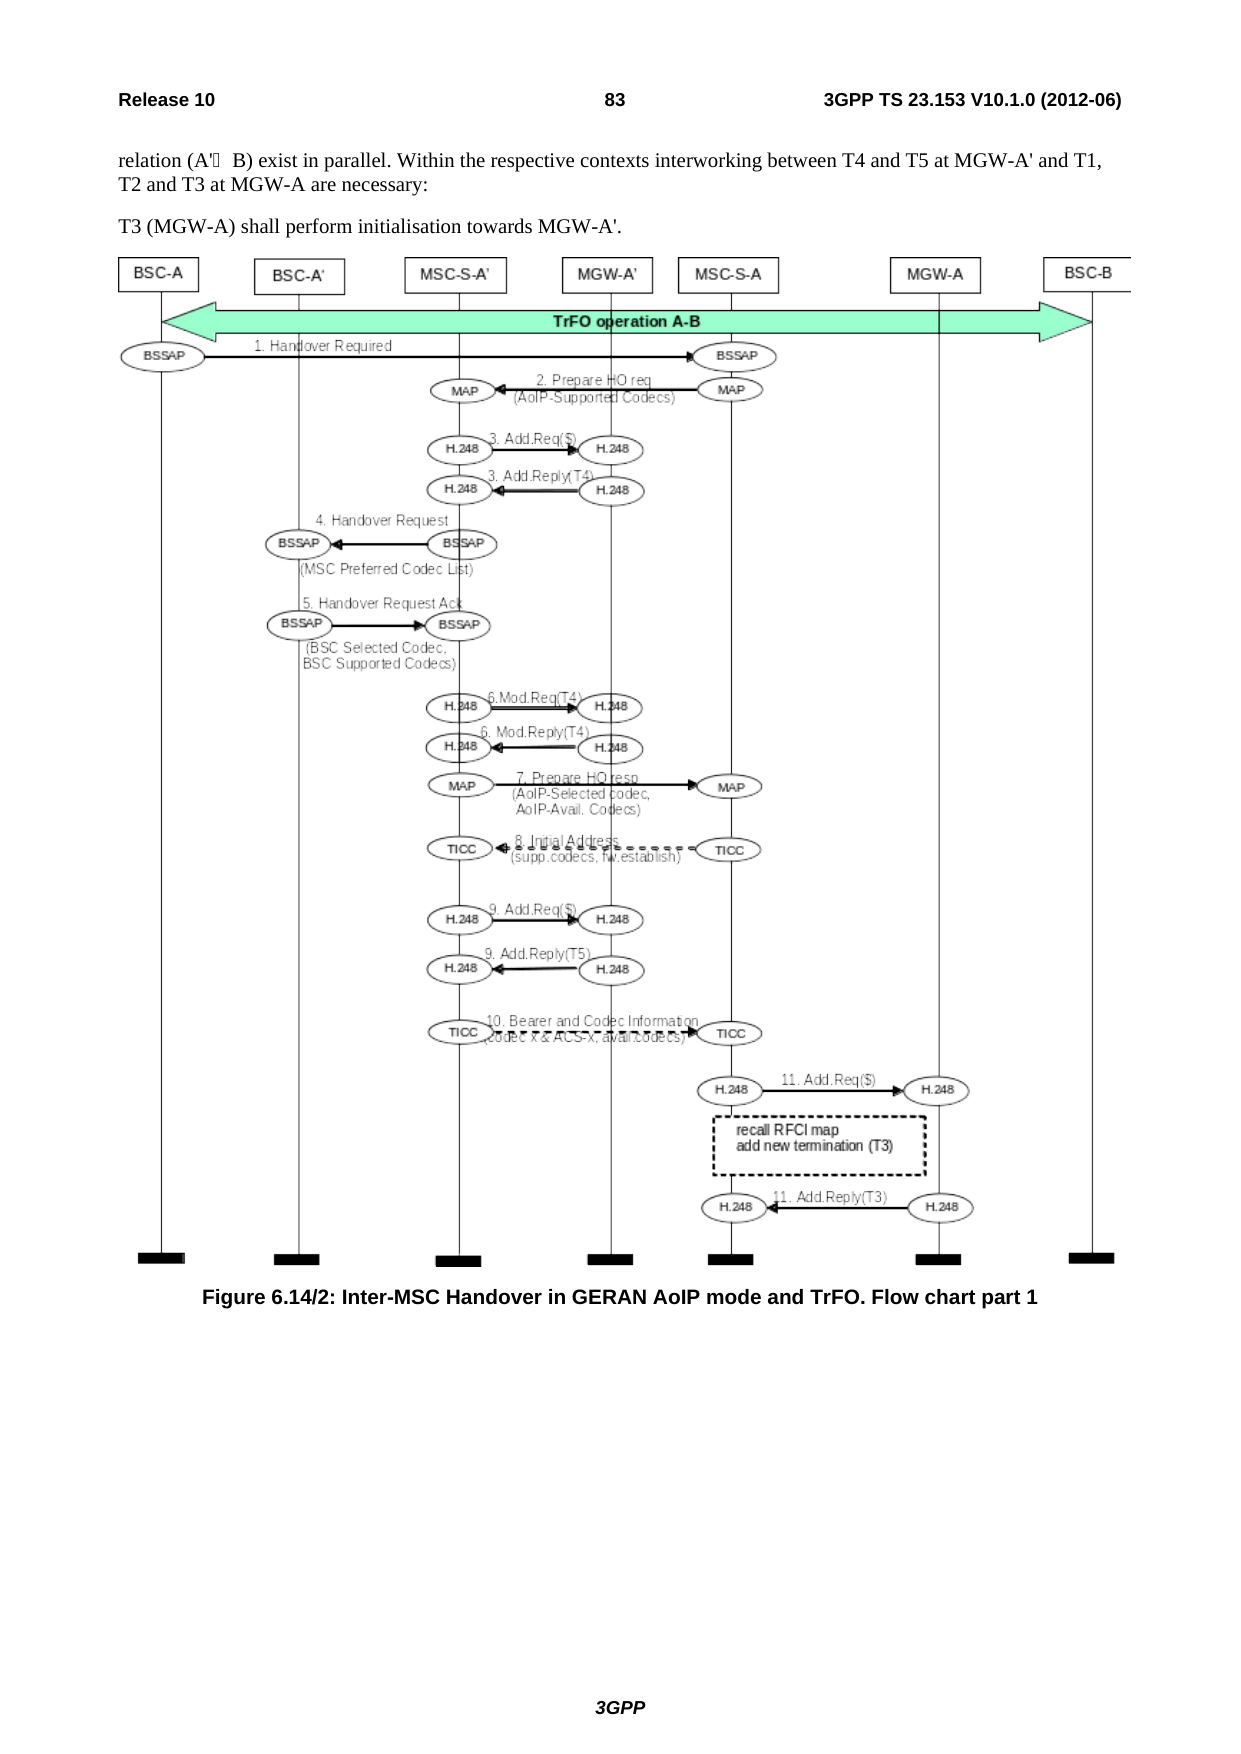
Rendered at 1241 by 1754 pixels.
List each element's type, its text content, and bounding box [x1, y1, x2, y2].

text Figure 6.14/2: Inter-MSC Handover in GERAN AoIP mode and TrFO. Flow chart part 1 [118, 1285, 1122, 1309]
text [118, 147, 1122, 196]
text T3 (MGW-A) shall perform initialisation towards MGW-A'. [118, 214, 1122, 238]
